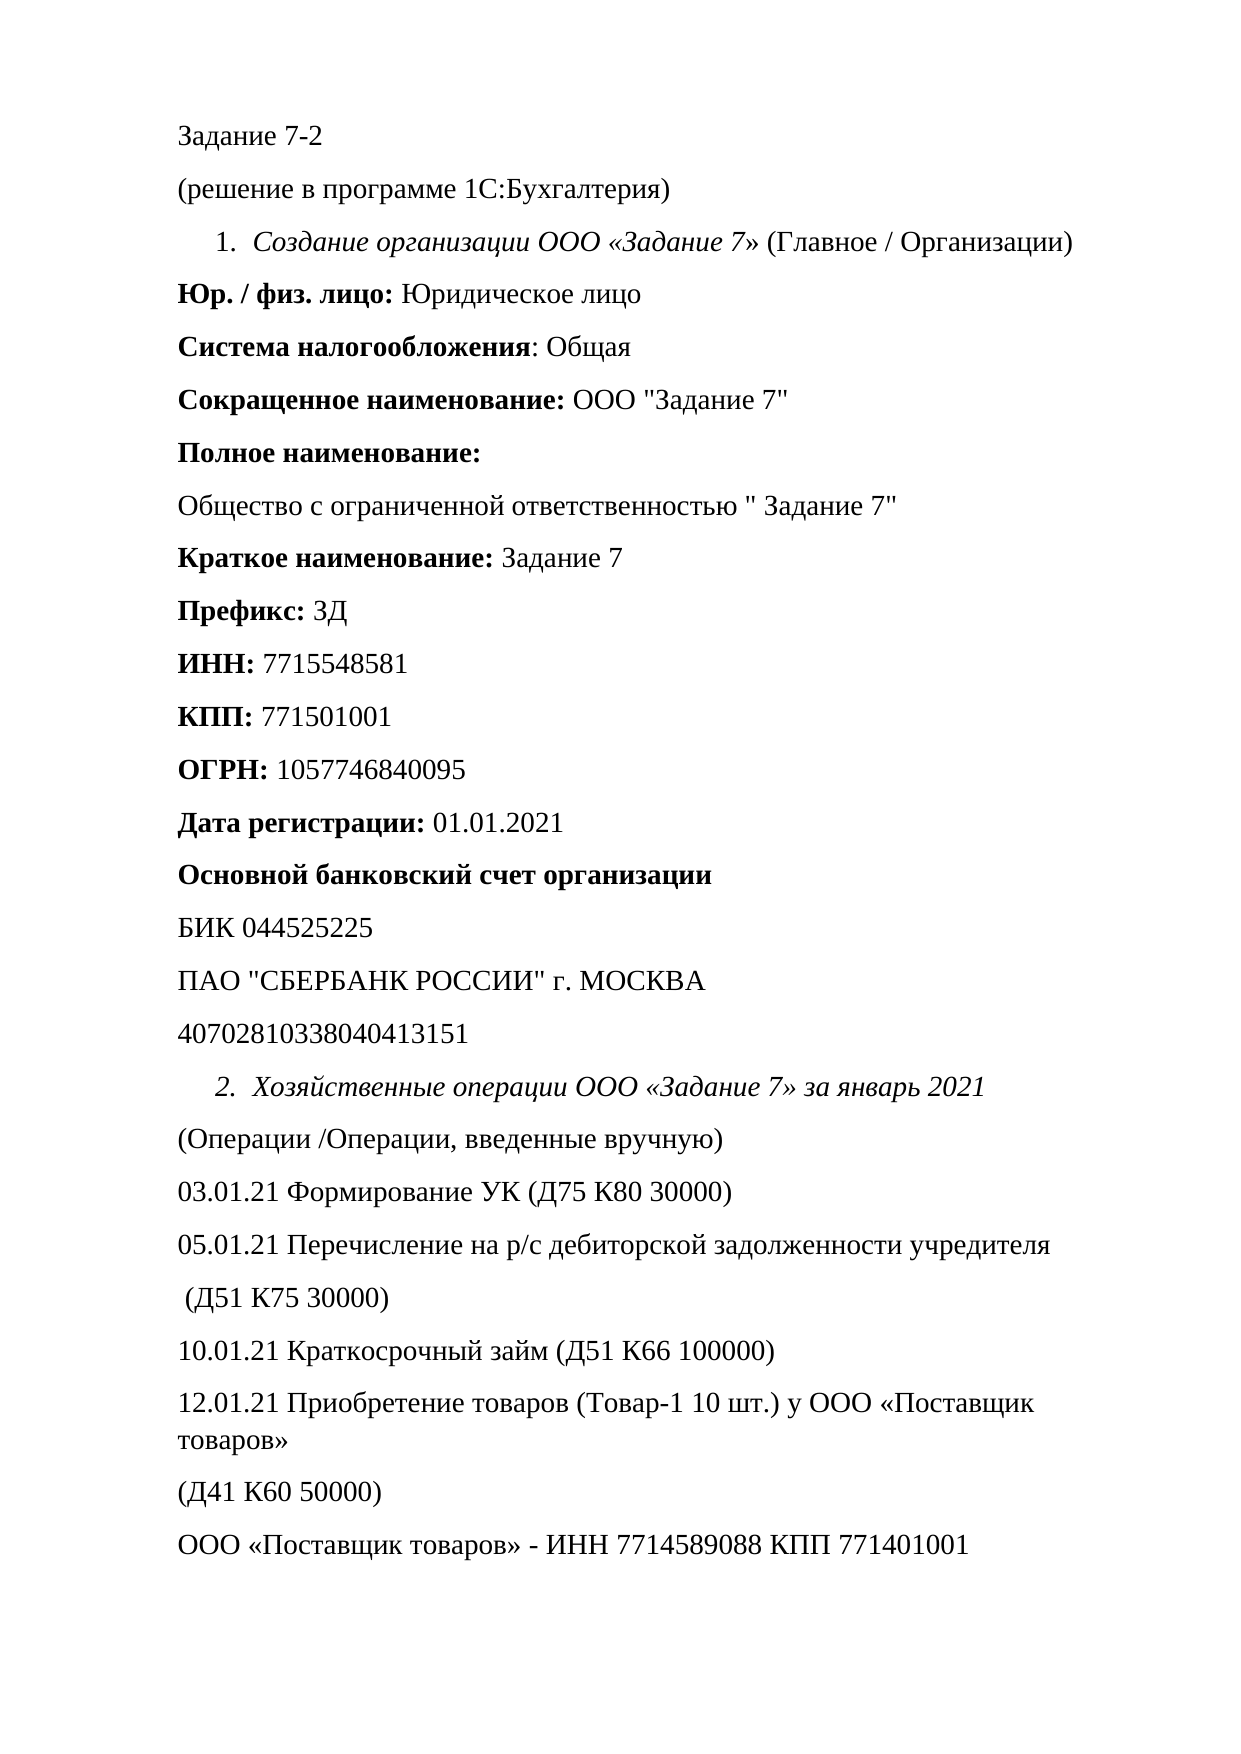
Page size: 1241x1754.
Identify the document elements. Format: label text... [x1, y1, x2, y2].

text Система налогообложения: Общая [177, 329, 1152, 363]
text Задание 7-2 [177, 118, 1152, 152]
text Основной банковский счет организации [177, 857, 1152, 891]
text (Операции /Операции, введенные вручную) [177, 1122, 1152, 1155]
text (решение в программе 1С:Бухгалтерия) [177, 171, 1152, 204]
text (Д51 К75 30000) [177, 1280, 1152, 1313]
text ОГРН: 1057746840095 [177, 752, 1152, 785]
list Хозяйственные операции ООО «Задание 7» за январь 2021 [215, 1069, 1152, 1102]
text 12.01.21 Приобретение товаров (Товар-1 10 шт.) у ООО «Поставщик товаров» [177, 1386, 1152, 1455]
text Сокращенное наименование: ООО "Задание 7" [177, 382, 1152, 416]
text Полное наименование: [177, 435, 1152, 468]
text КПП: 771501001 [177, 699, 1152, 733]
list Создание организации ООО «Задание 7» (Главное / Организации) [215, 224, 1152, 257]
text 40702810338040413151 [177, 1016, 1152, 1049]
text Юр. / физ. лицо: Юридическое лицо [177, 277, 1152, 310]
text ИНН: 7715548581 [177, 646, 1152, 680]
text Общество с ограниченной ответственностью " Задание 7" [177, 488, 1152, 521]
text БИК 044525225 [177, 910, 1152, 944]
text 05.01.21 Перечисление на р/с дебиторской задолженности учредителя [177, 1227, 1152, 1261]
text (Д41 К60 50000) [177, 1474, 1152, 1508]
text Префикс: ЗД [177, 593, 1152, 627]
text 03.01.21 Формирование УК (Д75 К80 30000) [177, 1174, 1152, 1208]
text Дата регистрации: 01.01.2021 [177, 805, 1152, 838]
text Краткое наименование: Задание 7 [177, 541, 1152, 574]
text ПАО "СБЕРБАНК РОССИИ" г. МОСКВА [177, 963, 1152, 997]
text ООО «Поставщик товаров» - ИНН 7714589088 КПП 771401001 [177, 1527, 1152, 1561]
text 10.01.21 Краткосрочный займ (Д51 К66 100000) [177, 1333, 1152, 1366]
